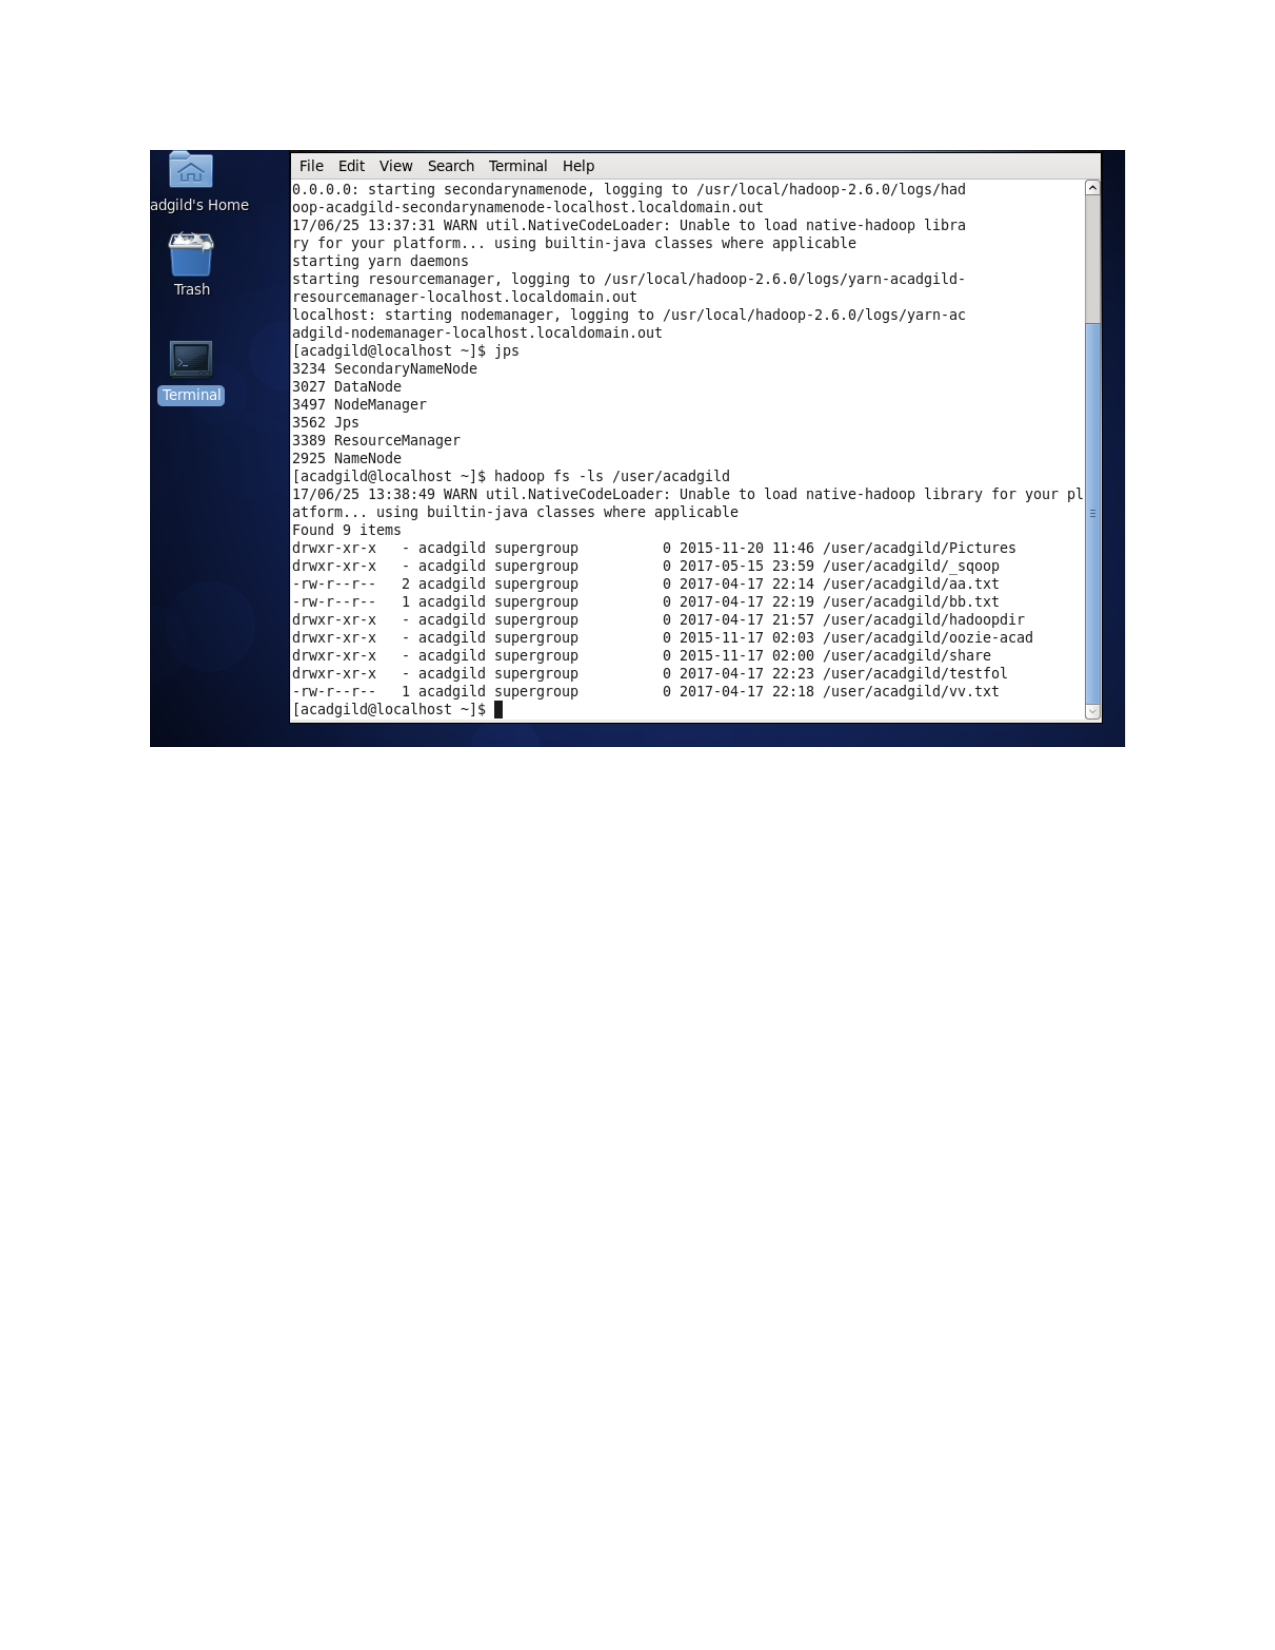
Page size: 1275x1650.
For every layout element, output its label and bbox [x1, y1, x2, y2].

picture [150, 150, 1125, 747]
